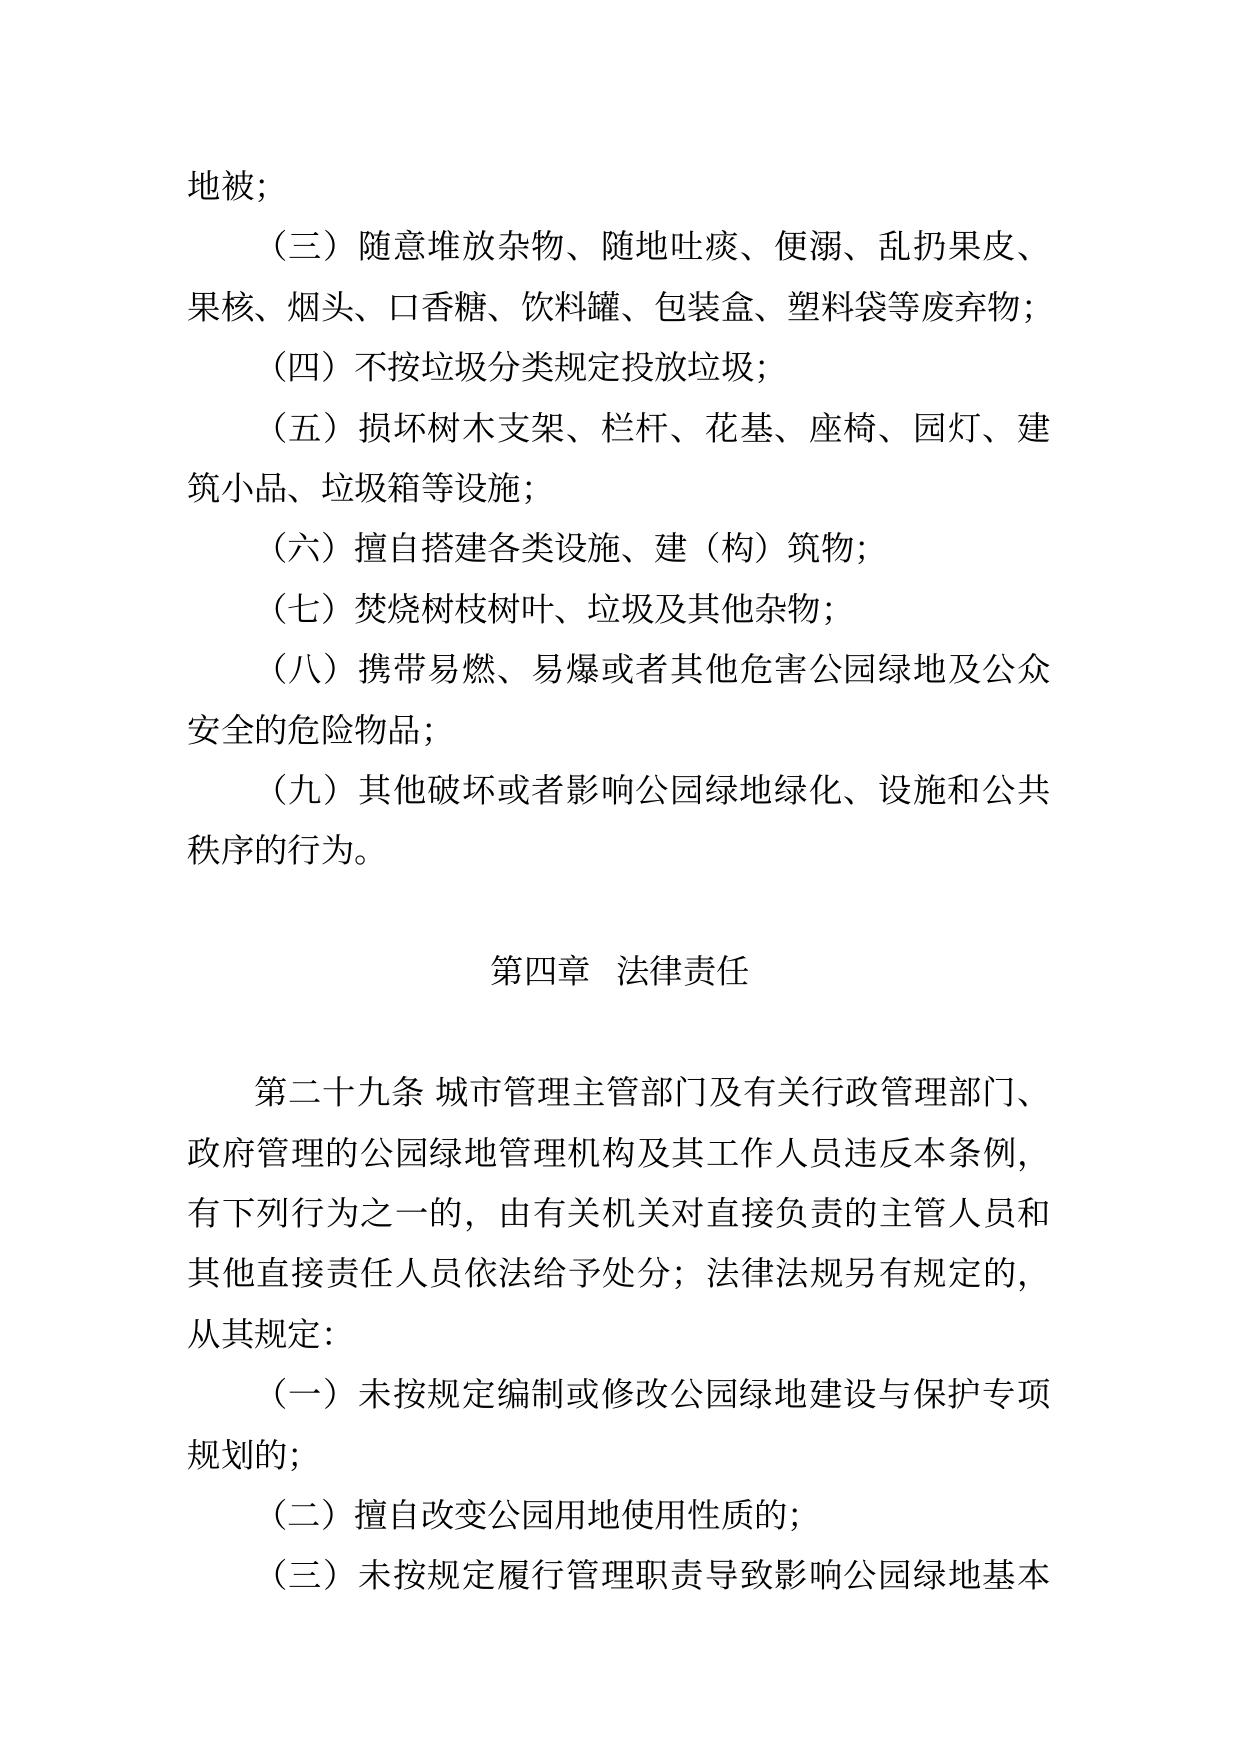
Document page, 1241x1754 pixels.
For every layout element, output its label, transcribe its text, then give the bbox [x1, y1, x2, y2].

text 第四章 法律责任 [187, 935, 1053, 996]
text （一）未按规定编制或修改公园绿地建设与保护专项规划的； [187, 1358, 1053, 1479]
text （七）焚烧树枝树叶、垃圾及其他杂物； [187, 573, 1053, 633]
text （三）随意堆放杂物、随地吐痰、便溺、乱扔果皮、果核、烟头、口香糖、饮料罐、包装盒、塑料袋等废弃物； [187, 210, 1053, 331]
text （九）其他破坏或者影响公园绿地绿化、设施和公共秩序的行为。 [187, 754, 1053, 875]
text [187, 1539, 1053, 1600]
text （二）擅自改变公园用地使用性质的； [187, 1479, 1053, 1539]
text （六）擅自搭建各类设施、建（构）筑物； [187, 512, 1053, 573]
text （五）损坏树木支架、栏杆、花基、座椅、园灯、建筑小品、垃圾箱等设施； [187, 392, 1053, 512]
text 第二十九条 城市管理主管部门及有关行政管理部门、政府管理的公园绿地管理机构及其工作人员违反本条例，有下列行为之一的，由有关机关对直接负责的主管人员和其他直接责任人员依法给予处分；法律法规另有规定的，从其规定： [187, 1056, 1053, 1358]
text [187, 150, 1053, 210]
text （四）不按垃圾分类规定投放垃圾； [187, 331, 1053, 392]
text （八）携带易燃、易爆或者其他危害公园绿地及公众安全的危险物品； [187, 633, 1053, 754]
